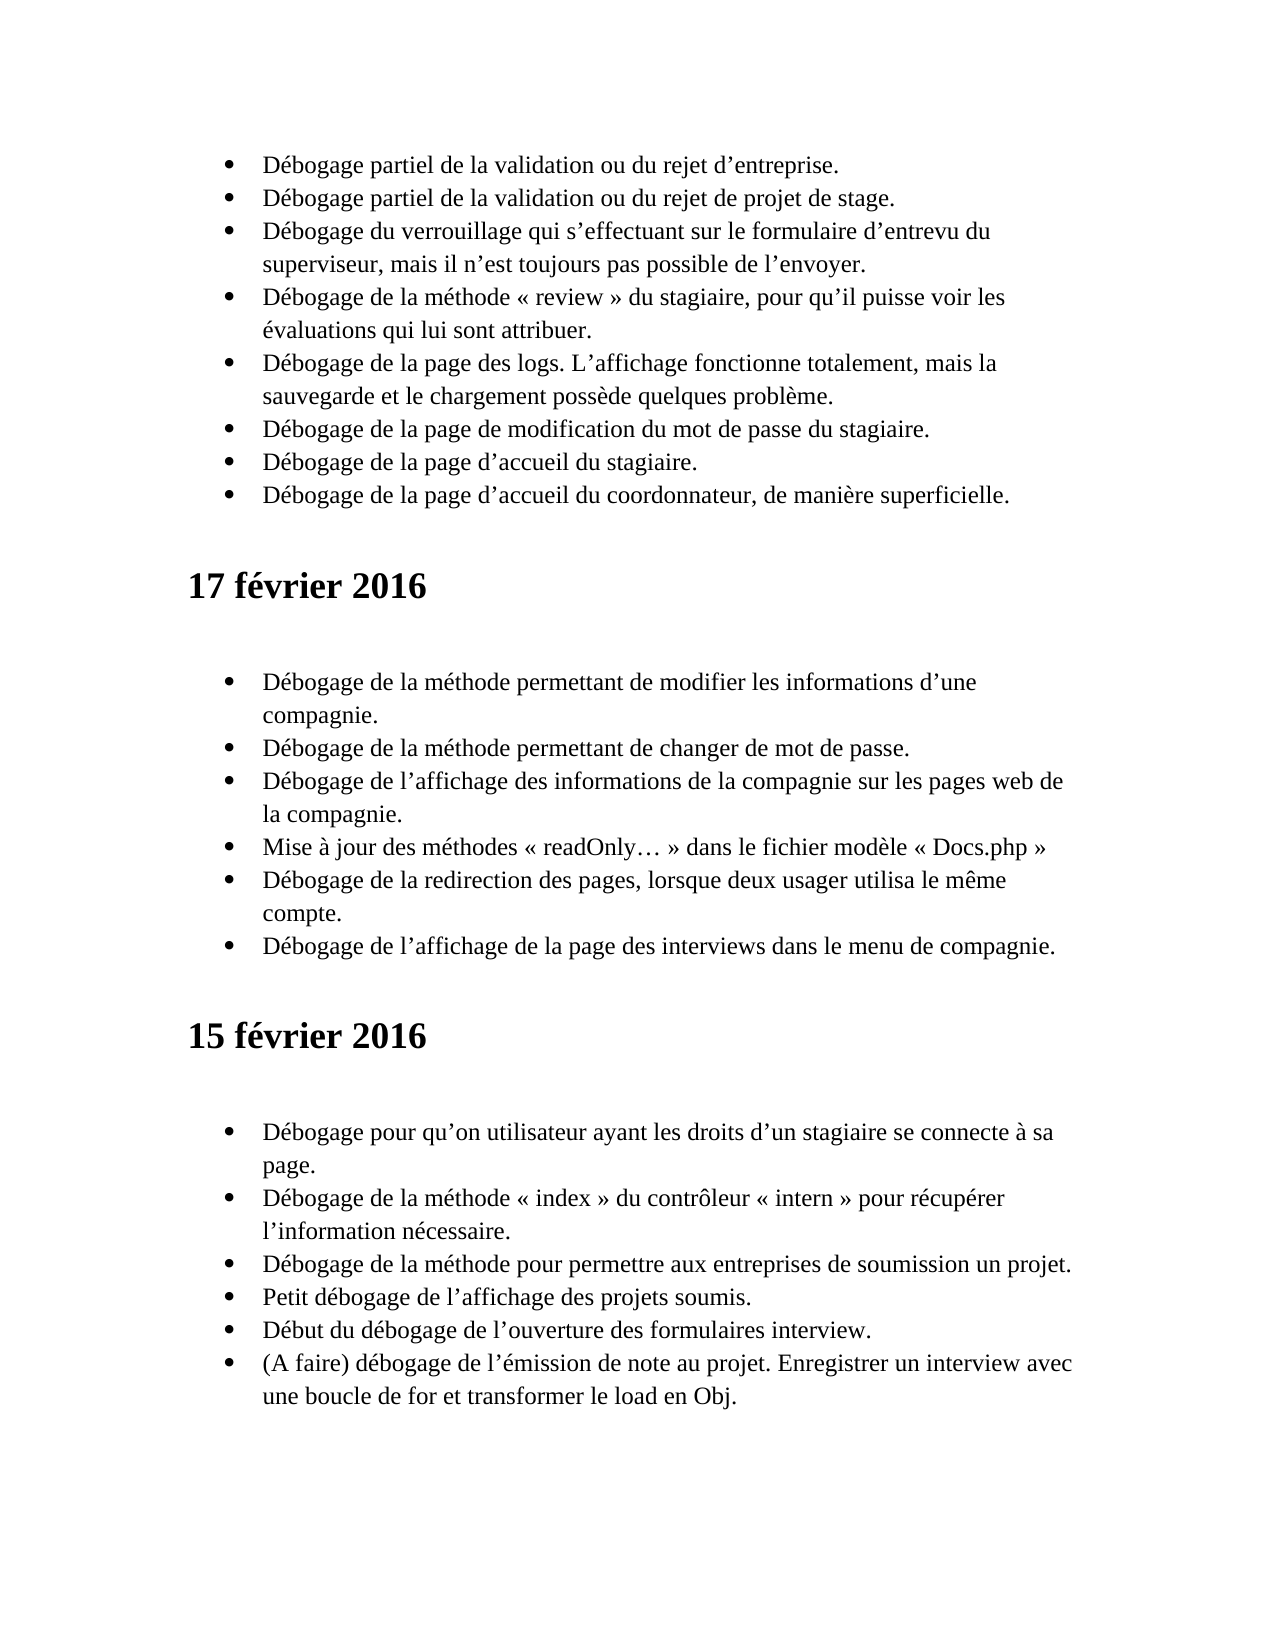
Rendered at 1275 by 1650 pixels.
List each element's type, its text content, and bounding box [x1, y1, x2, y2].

list Débogage de la page de modification du mot de passe du stagiaire. [225, 414, 1087, 443]
list Débogage de la méthode permettant de modifier les informations d’une compagnie. [225, 667, 1087, 728]
list Débogage de la méthode « index » du contrôleur « intern » pour récupérer l’information nécessaire. [225, 1183, 1087, 1245]
list Débogage de la méthode pour permettre aux entreprises de soumission un projet. [225, 1249, 1087, 1278]
list Débogage de la méthode « review » du stagiaire, pour qu’il puisse voir les évaluations qui lui sont attribuer. [225, 282, 1087, 344]
list Mise à jour des méthodes « readOnly… » dans le fichier modèle « Docs.php » [225, 832, 1087, 861]
list Débogage de la redirection des pages, lorsque deux usager utilisa le même compte. [225, 865, 1087, 927]
list Débogage de la méthode permettant de changer de mot de passe. [225, 733, 1087, 761]
subtitle 15 février 2016 [187, 1014, 1087, 1057]
list Débogage du verrouillage qui s’effectuant sur le formulaire d’entrevu du superviseur, mais il n’est toujours pas possible de l’envoyer. [225, 216, 1087, 278]
list Débogage partiel de la validation ou du rejet d’entreprise. [225, 150, 1087, 179]
subtitle 17 février 2016 [187, 563, 1087, 606]
list Débogage pour qu’on utilisateur ayant les droits d’un stagiaire se connecte à sa page. [225, 1117, 1087, 1179]
list Début du débogage de l’ouverture des formulaires interview. [225, 1315, 1087, 1344]
list Petit débogage de l’affichage des projets soumis. [225, 1282, 1087, 1311]
list (A faire) débogage de l’émission de note au projet. Enregistrer un interview avec une boucle de for et transformer le load en Obj. [225, 1348, 1087, 1410]
list Débogage de la page des logs. L’affichage fonctionne totalement, mais la sauvegarde et le chargement possède quelques problème. [225, 348, 1087, 410]
list Débogage de la page d’accueil du stagiaire. [225, 447, 1087, 476]
list Débogage de la page d’accueil du coordonnateur, de manière superficielle. [225, 480, 1087, 509]
list Débogage partiel de la validation ou du rejet de projet de stage. [225, 183, 1087, 212]
list Débogage de l’affichage des informations de la compagnie sur les pages web de la compagnie. [225, 766, 1087, 827]
list Débogage de l’affichage de la page des interviews dans le menu de compagnie. [225, 931, 1087, 959]
